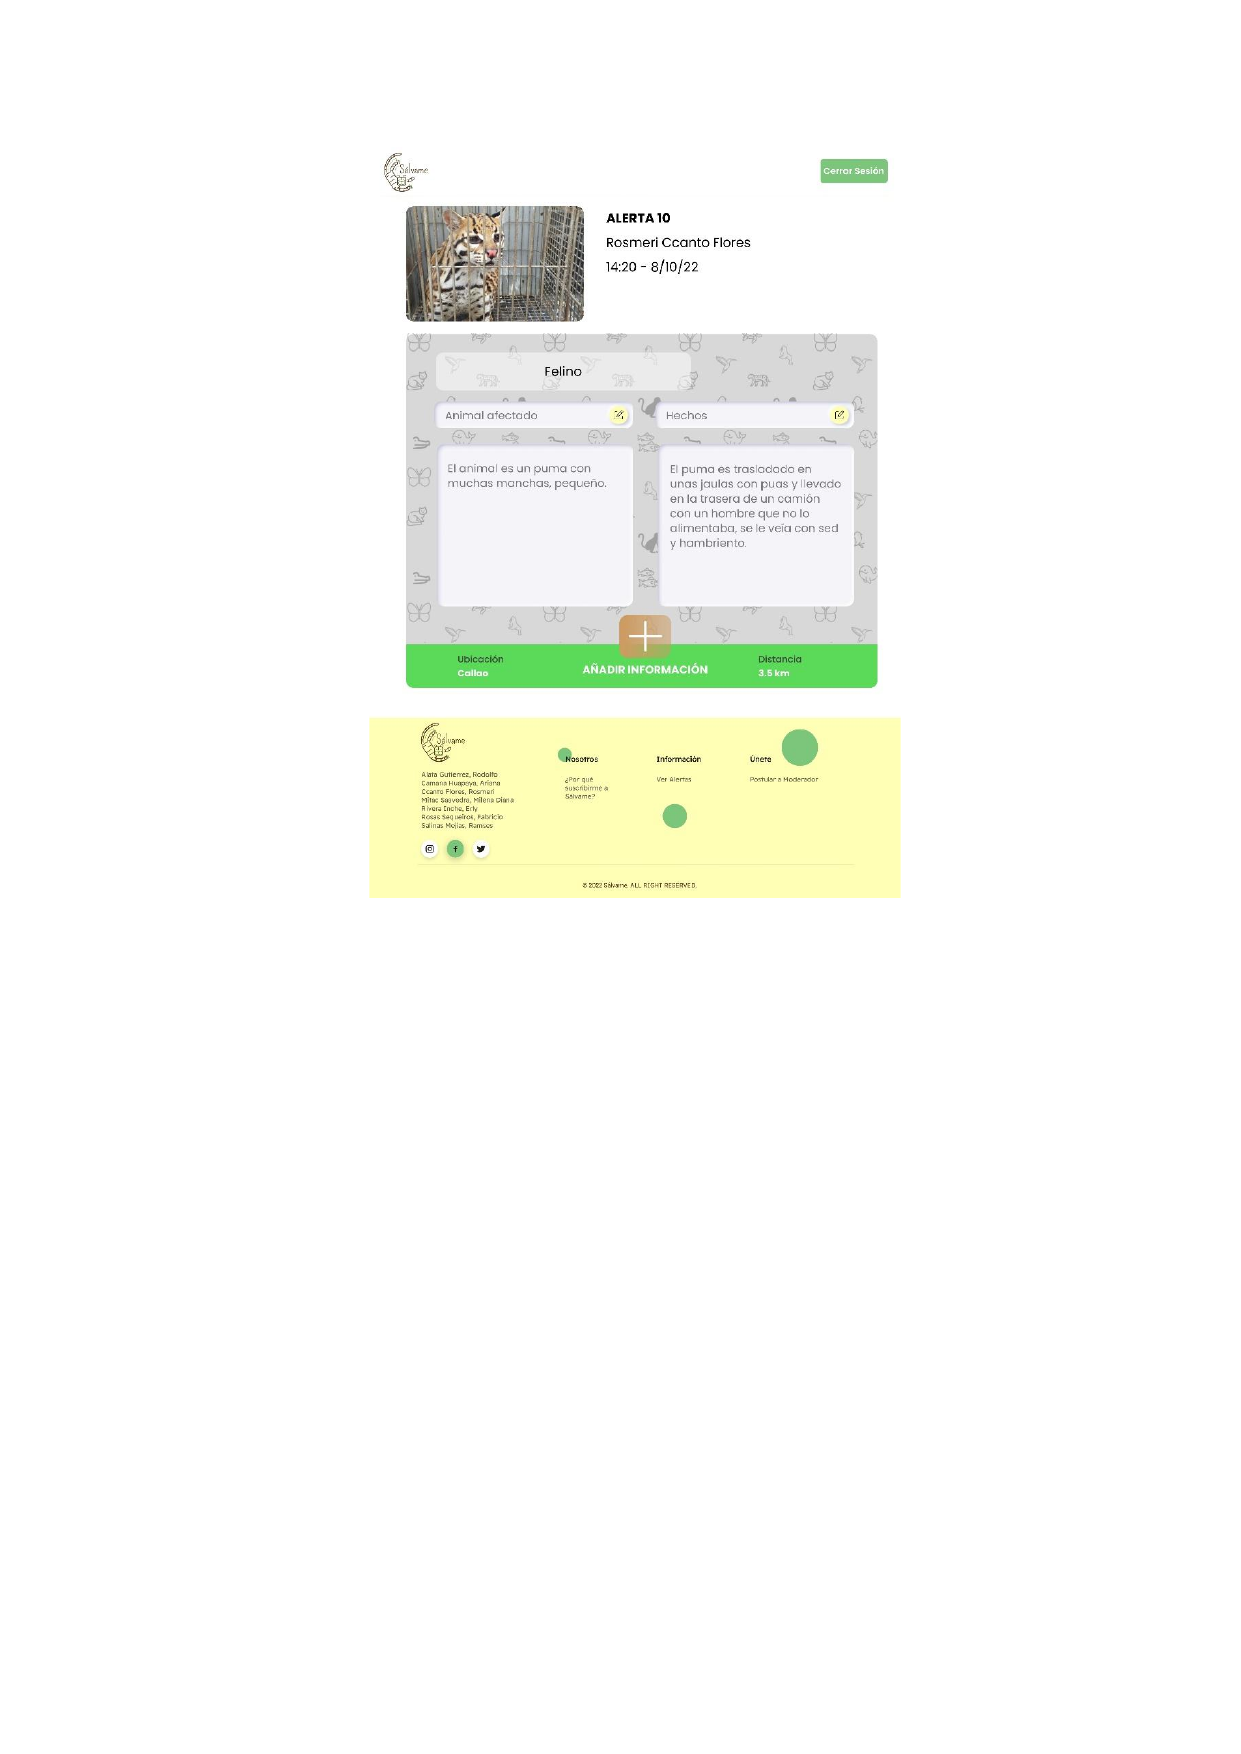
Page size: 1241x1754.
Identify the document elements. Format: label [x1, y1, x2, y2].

picture [369, 147, 901, 898]
